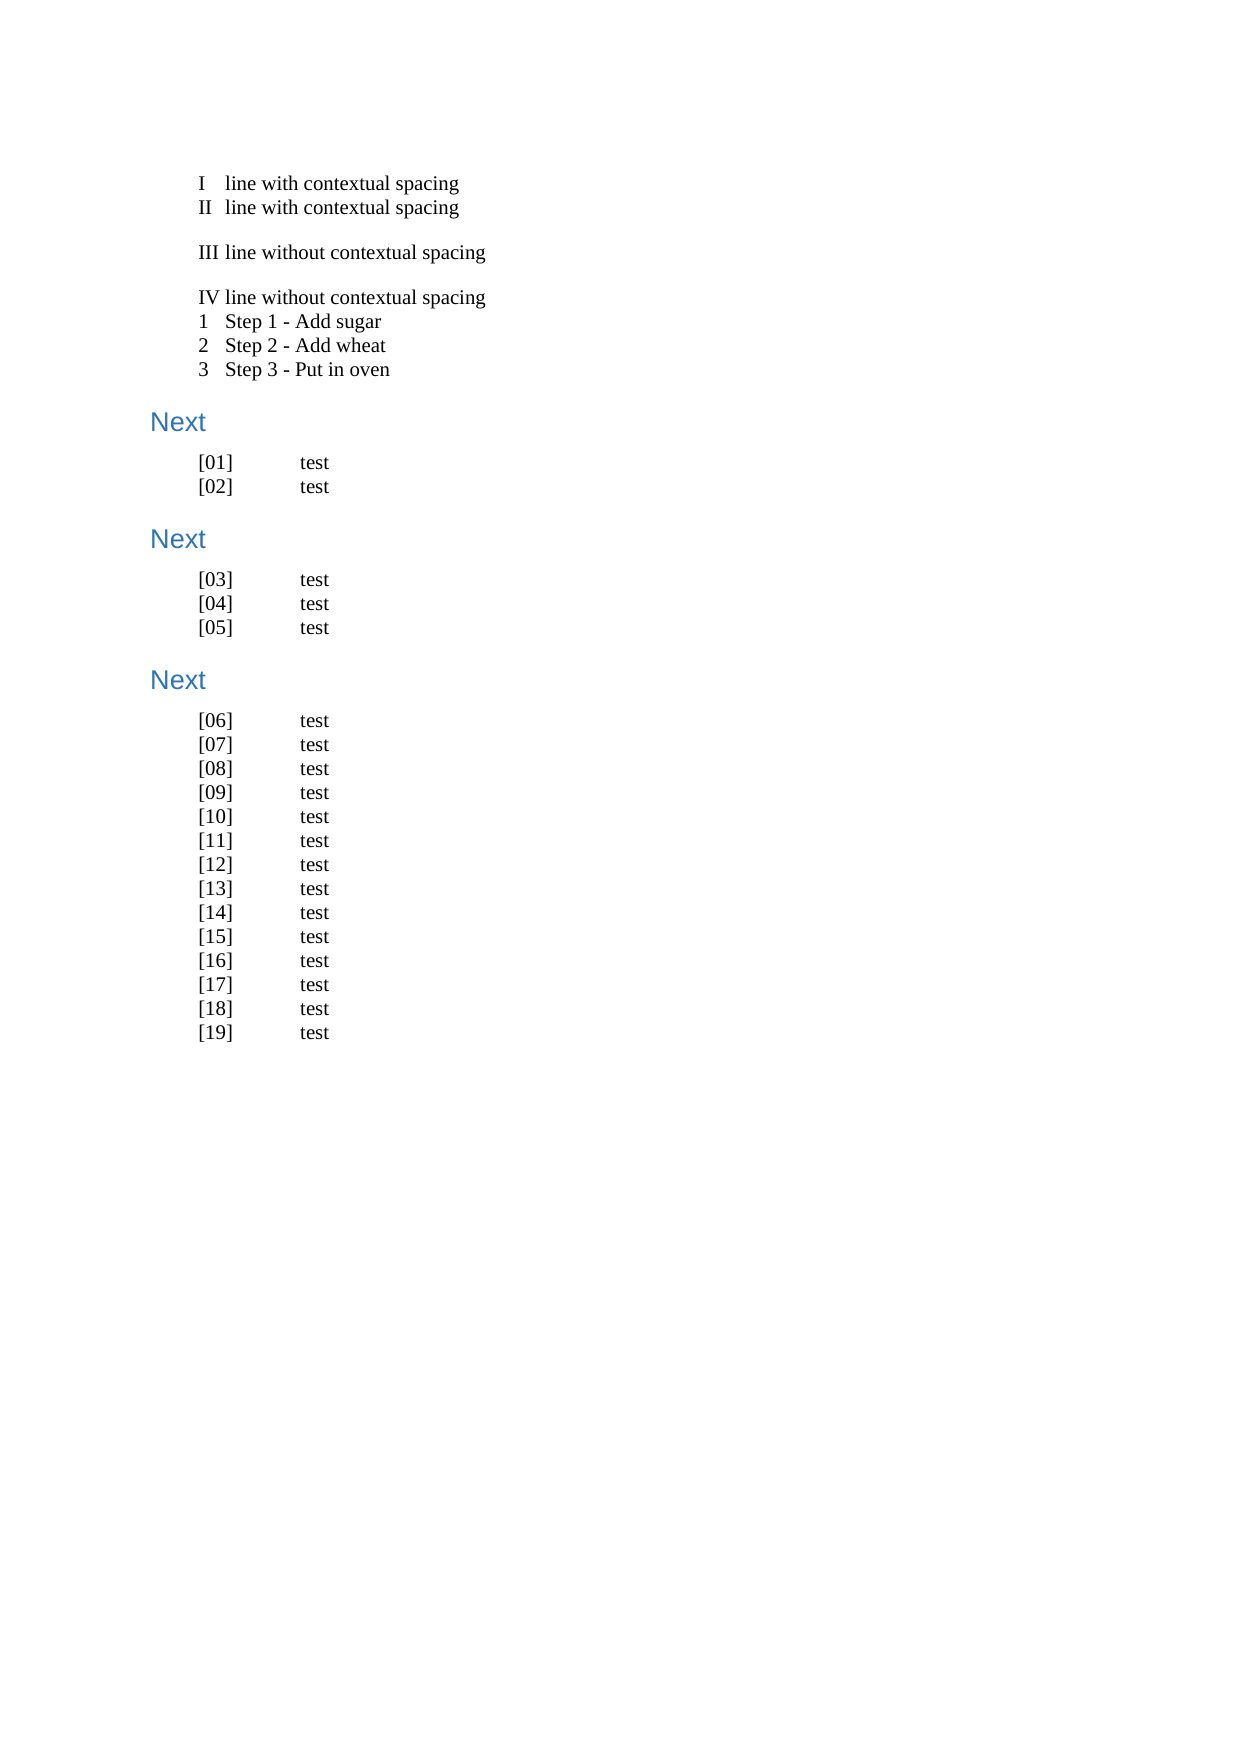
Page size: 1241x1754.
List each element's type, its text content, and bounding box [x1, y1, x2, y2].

list Step 1 - Add sugar [198, 309, 1090, 333]
list test [198, 707, 1090, 732]
list test [198, 1020, 1090, 1044]
list line with contextual spacing [198, 171, 1090, 195]
list test [198, 828, 1090, 852]
list line without contextual spacing [198, 240, 1090, 264]
list Step 3 - Put in oven [198, 357, 1090, 381]
list test [198, 780, 1090, 804]
list test [198, 876, 1090, 900]
list line without contextual spacing [198, 285, 1090, 309]
list test [198, 591, 1090, 615]
list test [198, 732, 1090, 756]
list test [198, 567, 1090, 591]
subtitle Next [150, 406, 1090, 437]
list test [198, 615, 1090, 639]
list test [198, 924, 1090, 948]
list line with contextual spacing [198, 195, 1090, 219]
subtitle Next [150, 523, 1090, 554]
list test [198, 900, 1090, 924]
list test [198, 756, 1090, 780]
list test [198, 450, 1090, 474]
list test [198, 852, 1090, 876]
subtitle Next [150, 664, 1090, 695]
list Step 2 - Add wheat [198, 333, 1090, 357]
list test [198, 948, 1090, 972]
list test [198, 972, 1090, 996]
list test [198, 474, 1090, 498]
list test [198, 804, 1090, 828]
list test [198, 996, 1090, 1020]
